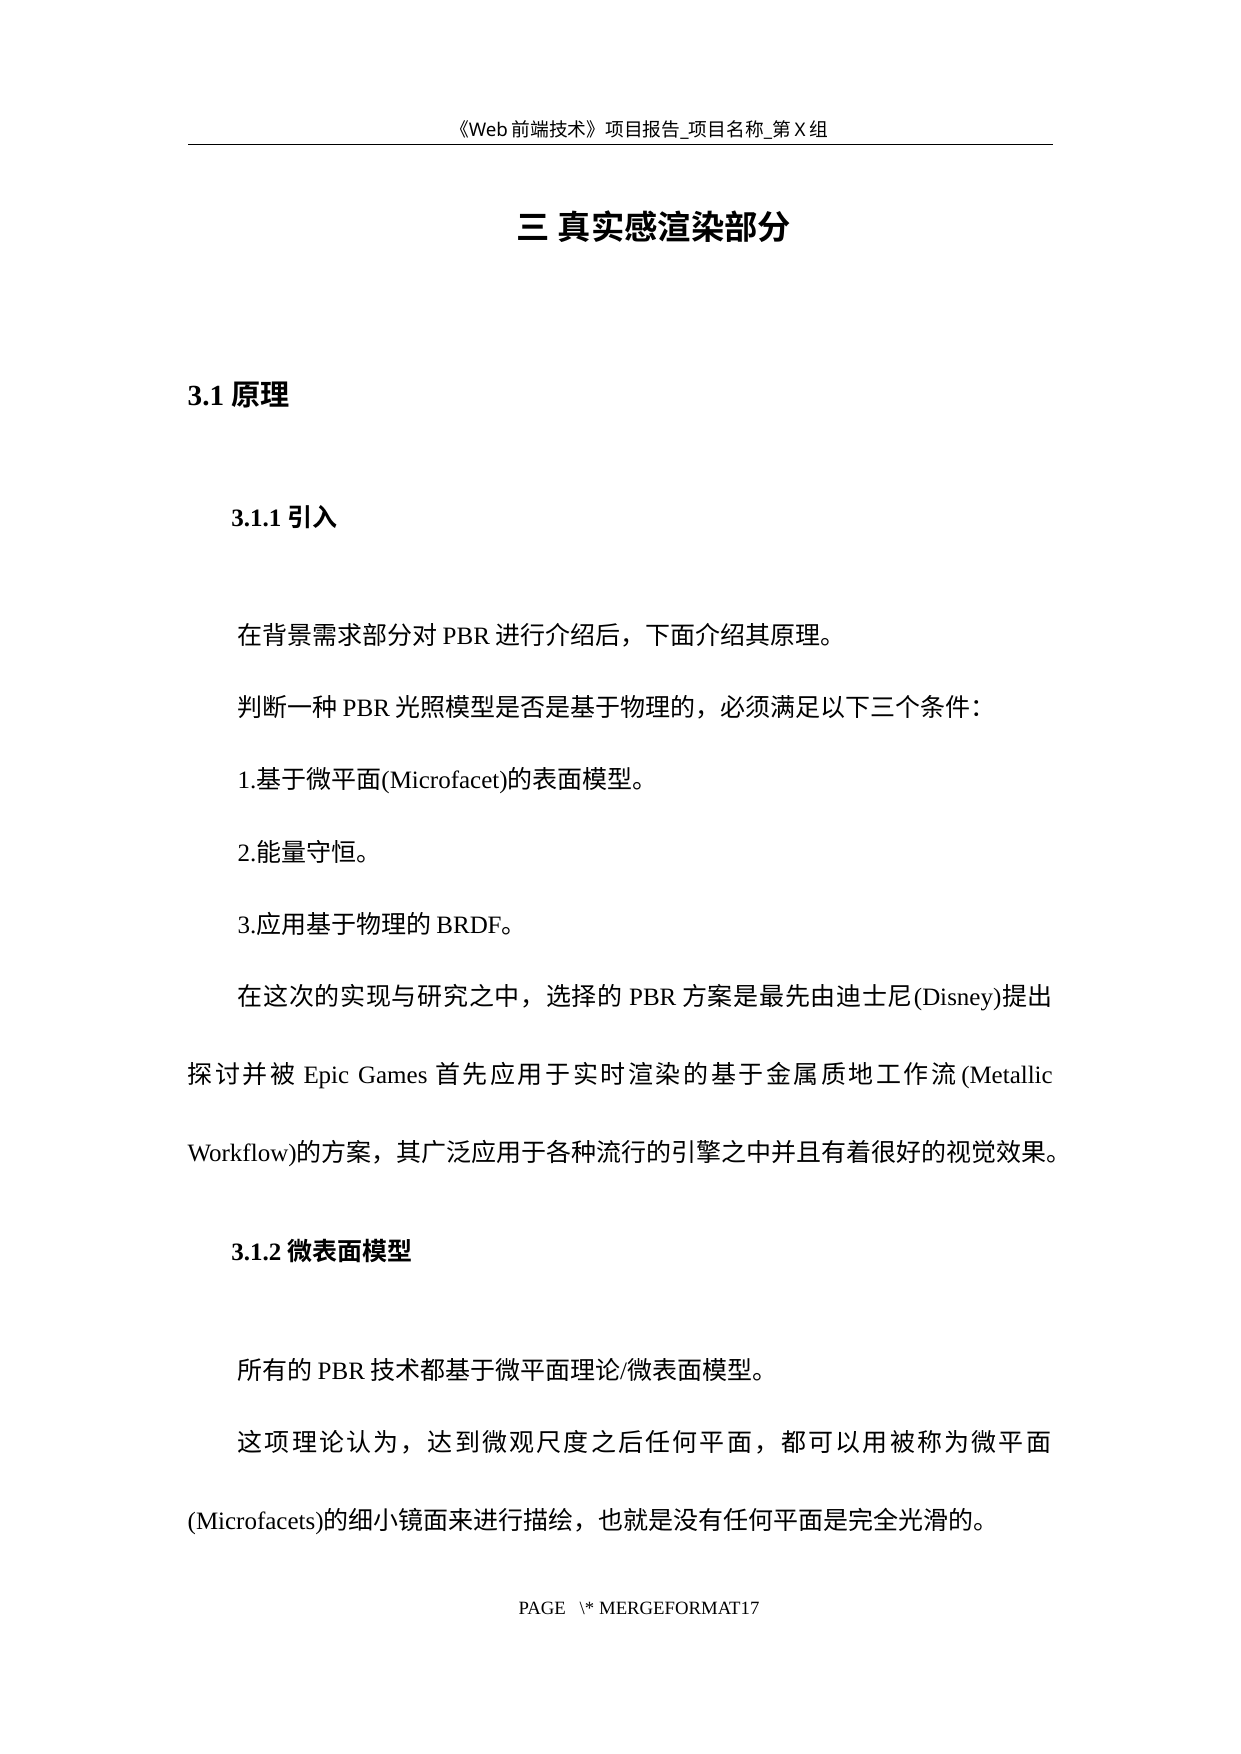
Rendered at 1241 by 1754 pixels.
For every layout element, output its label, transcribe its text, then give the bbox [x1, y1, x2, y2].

subtitle 三 真实感渲染部分 [254, 192, 1053, 257]
subtitle 3.1 原理 [187, 360, 1053, 425]
subtitle 3.1.1 引入 [187, 483, 1053, 548]
text 在背景需求部分对PBR进行介绍后，下面介绍其原理。 [187, 601, 1053, 666]
text 1.基于微平面(Microfacet)的表面模型。 [187, 746, 1053, 811]
text 这项理论认为，达到微观尺度之后任何平面，都可以用被称为微平面(Microfacets)的细小镜面来进行描绘，也就是没有任何平面是完全光滑的。 [187, 1408, 1053, 1551]
text 判断一种PBR光照模型是否是基于物理的，必须满足以下三个条件： [187, 673, 1053, 738]
text 2.能量守恒。 [187, 818, 1053, 883]
text 所有的PBR技术都基于微平面理论/微表面模型。 [187, 1336, 1053, 1401]
subtitle 3.1.2 微表面模型 [187, 1217, 1053, 1282]
text 3.应用基于物理的BRDF。 [187, 890, 1053, 955]
text 在这次的实现与研究之中，选择的PBR方案是最先由迪士尼(Disney)提出探讨并被Epic Games首先应用于实时渲染的基于金属质地工作流(Metallic Workflow)的方案，其广泛应用于各种流行的引擎之中并且有着很好的视觉效果。 [187, 962, 1053, 1183]
